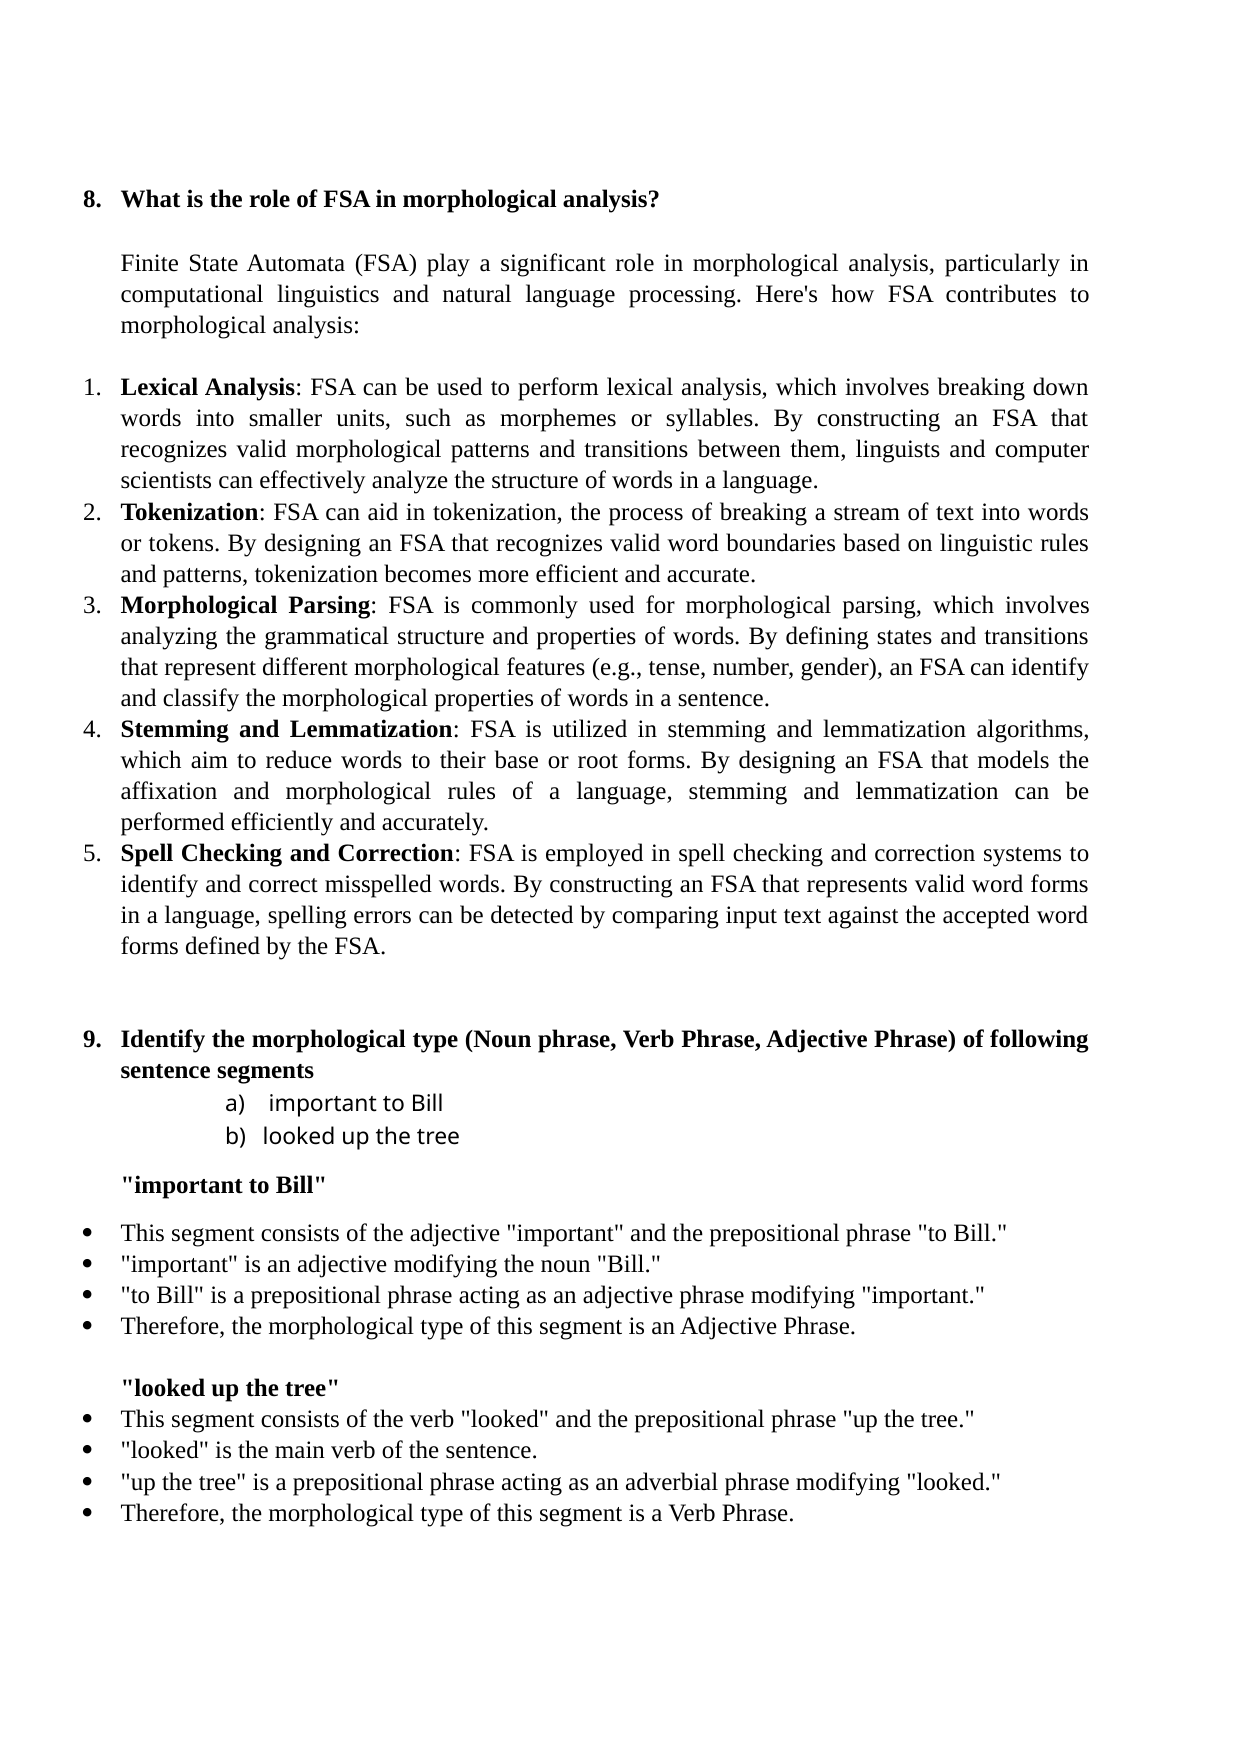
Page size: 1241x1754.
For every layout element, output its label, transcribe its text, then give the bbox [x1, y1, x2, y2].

list "up the tree" is a prepositional phrase acting as an adverbial phrase modifying "looked." [83, 1467, 1090, 1495]
list "to Bill" is a prepositional phrase acting as an adjective phrase modifying "important." [83, 1280, 1090, 1309]
list looked up the tree [225, 1120, 1090, 1151]
list What is the role of FSA in morphological analysis? [83, 184, 1090, 212]
list "looked up the tree" [120, 1373, 1090, 1402]
list Morphological Parsing: FSA is commonly used for morphological parsing, which involves analyzing the grammatical structure and properties of words. By defining states and transitions that represent different morphological features (e.g., tense, number, gender), an FSA can identify and classify the morphological properties of words in a sentence. [83, 590, 1090, 712]
list Therefore, the morphological type of this segment is an Adjective Phrase. [83, 1311, 1090, 1340]
list Tokenization: FSA can aid in tokenization, the process of breaking a stream of text into words or tokens. By designing an FSA that recognizes valid word boundaries based on linguistic rules and patterns, tokenization becomes more efficient and accurate. [83, 497, 1090, 587]
list Therefore, the morphological type of this segment is a Verb Phrase. [83, 1498, 1090, 1526]
list Identify the morphological type (Noun phrase, Verb Phrase, Adjective Phrase) of following sentence segments [83, 1024, 1090, 1084]
list This segment consists of the verb "looked" and the prepositional phrase "up the tree." [83, 1404, 1090, 1433]
list Stemming and Lemmatization: FSA is utilized in stemming and lemmatization algorithms, which aim to reduce words to their base or root forms. By designing an FSA that models the affixation and morphological rules of a language, stemming and lemmatization can be performed efficiently and accurately. [83, 714, 1090, 836]
list Spell Checking and Correction: FSA is employed in spell checking and correction systems to identify and correct misspelled words. By constructing an FSA that represents valid word forms in a language, spelling errors can be detected by comparing input text against the accepted word forms defined by the FSA. [83, 838, 1090, 960]
list "looked" is the main verb of the sentence. [83, 1436, 1090, 1464]
text "important to Bill" [120, 1171, 1090, 1199]
list This segment consists of the adjective "important" and the prepositional phrase "to Bill." [83, 1218, 1090, 1247]
list important to Bill [225, 1086, 1090, 1118]
list Lexical Analysis: FSA can be used to perform lexical analysis, which involves breaking down words into smaller units, such as morphemes or syllables. By constructing an FSA that recognizes valid morphological patterns and transitions between them, linguists and computer scientists can effectively analyze the structure of words in a language. [83, 372, 1090, 494]
list Finite State Automata (FSA) play a significant role in morphological analysis, particularly in computational linguistics and natural language processing. Here's how FSA contributes to morphological analysis: [120, 215, 1090, 339]
list "important" is an adjective modifying the noun "Bill." [83, 1249, 1090, 1278]
